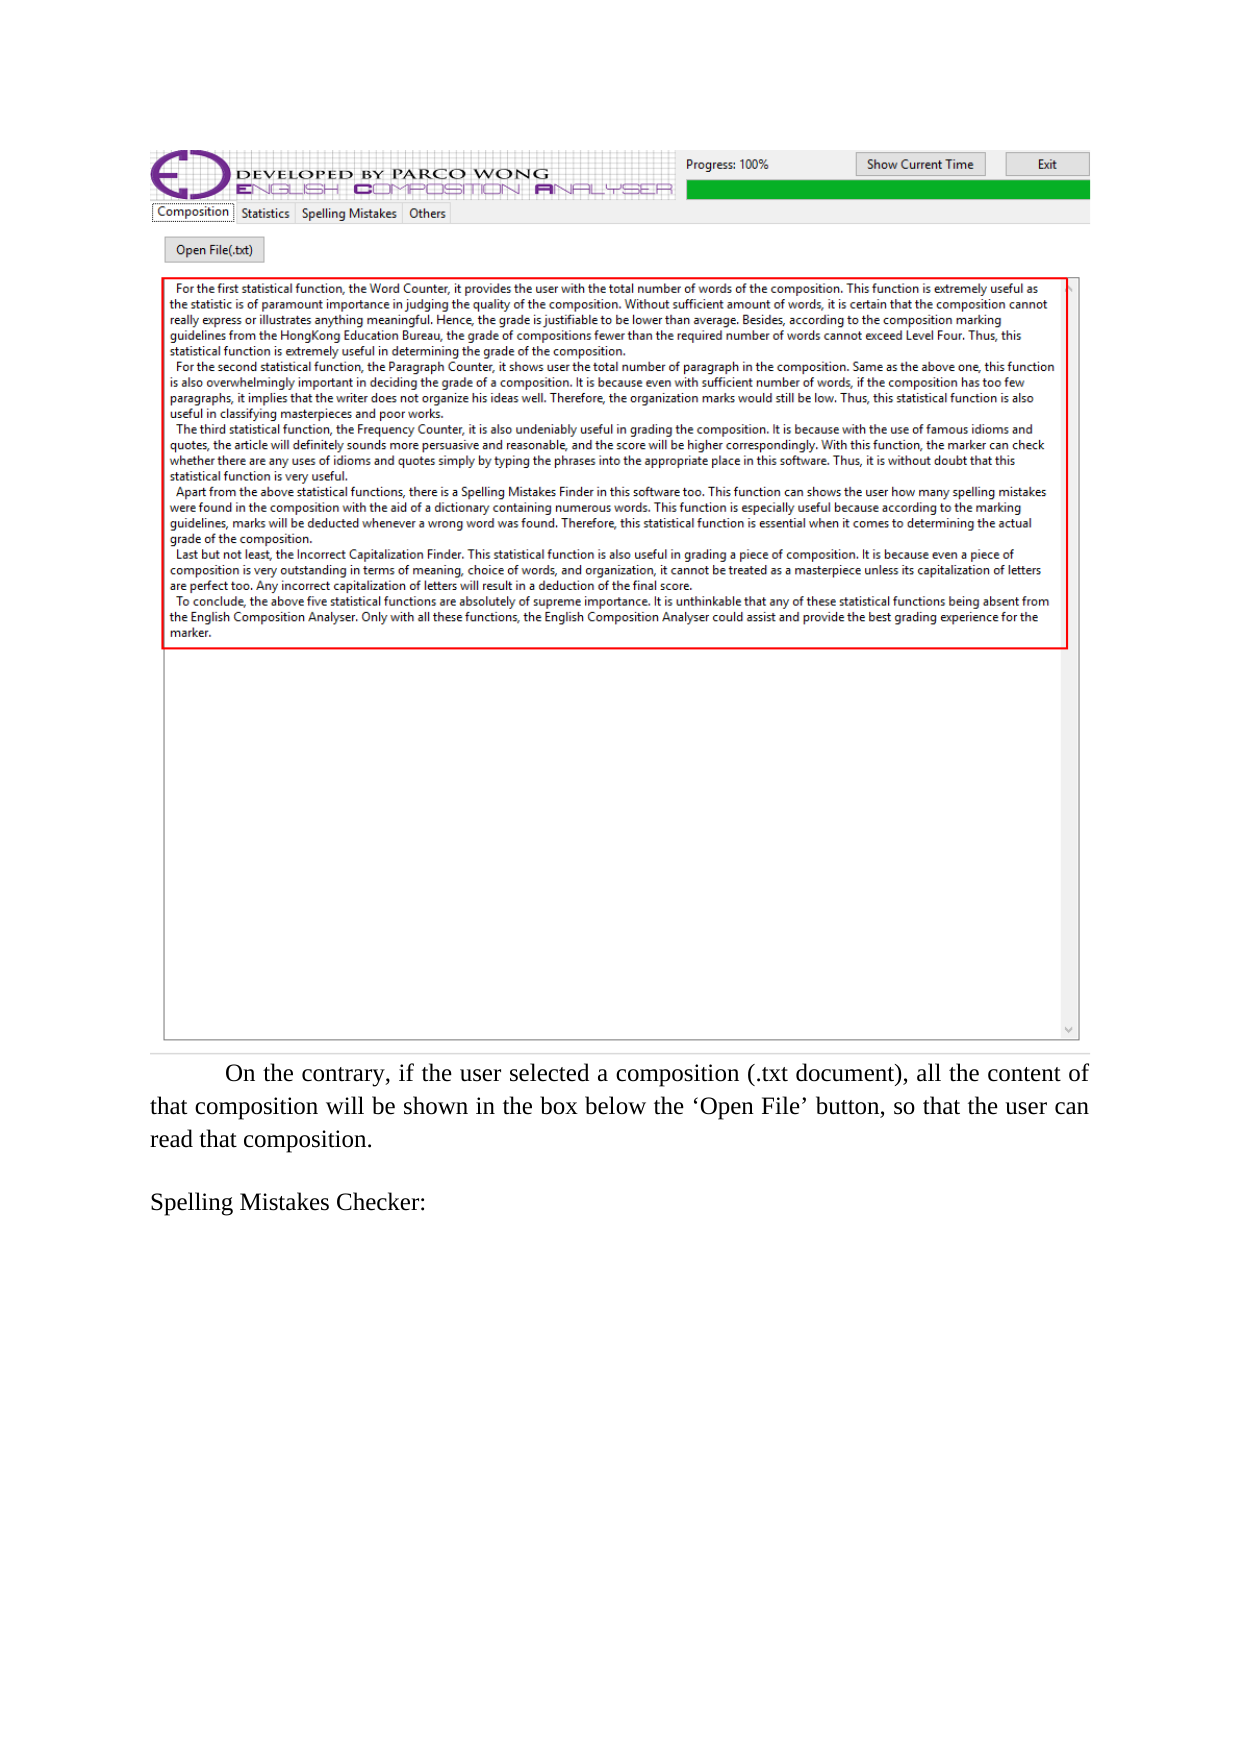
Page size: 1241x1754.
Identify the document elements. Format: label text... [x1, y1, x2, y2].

text Spelling Mistakes Checker: [150, 1187, 1090, 1216]
text On the contrary, if the user selected a composition (.txt document), all the content of that composition will be shown in the box below the ‘Open File’ button, so that the user can read that composition. [150, 1058, 1090, 1153]
picture [150, 150, 1091, 1055]
